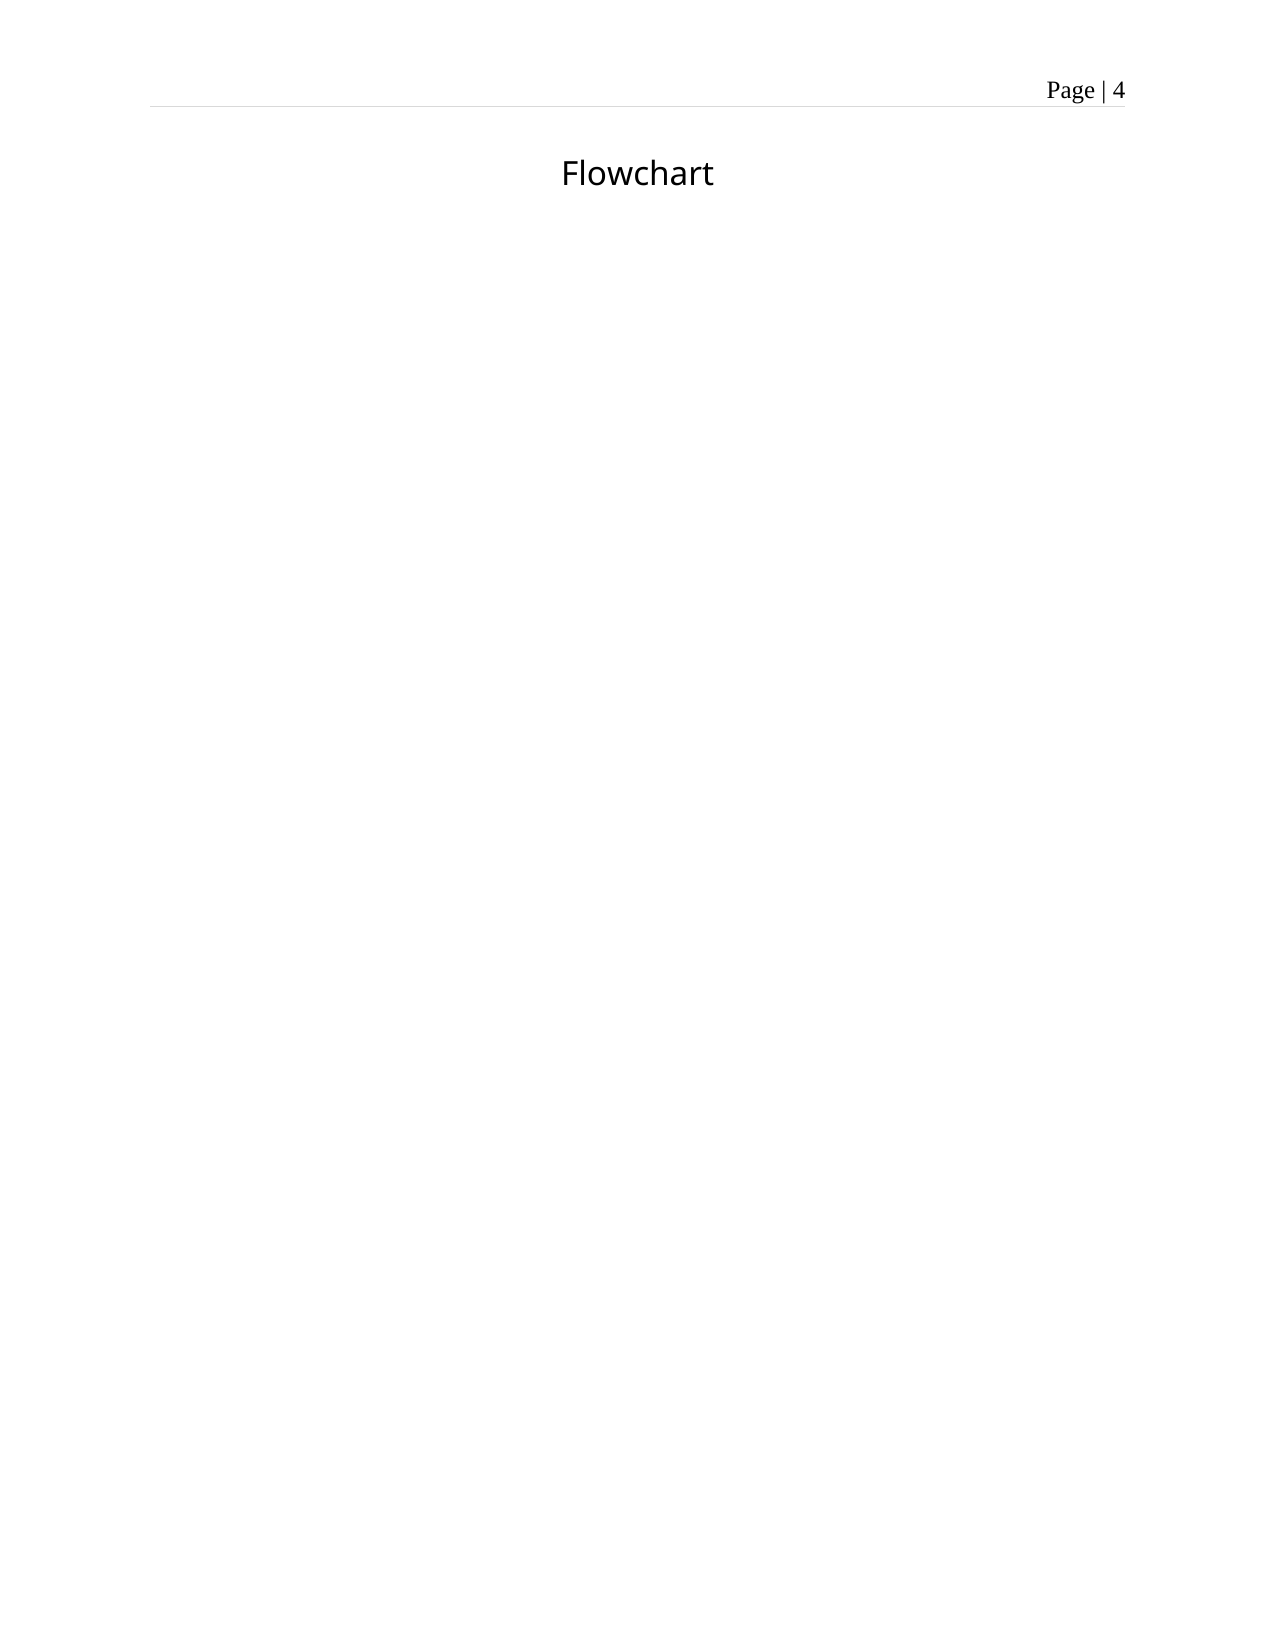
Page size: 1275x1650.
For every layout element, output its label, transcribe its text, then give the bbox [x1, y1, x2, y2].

subtitle Flowchart [150, 150, 1125, 195]
